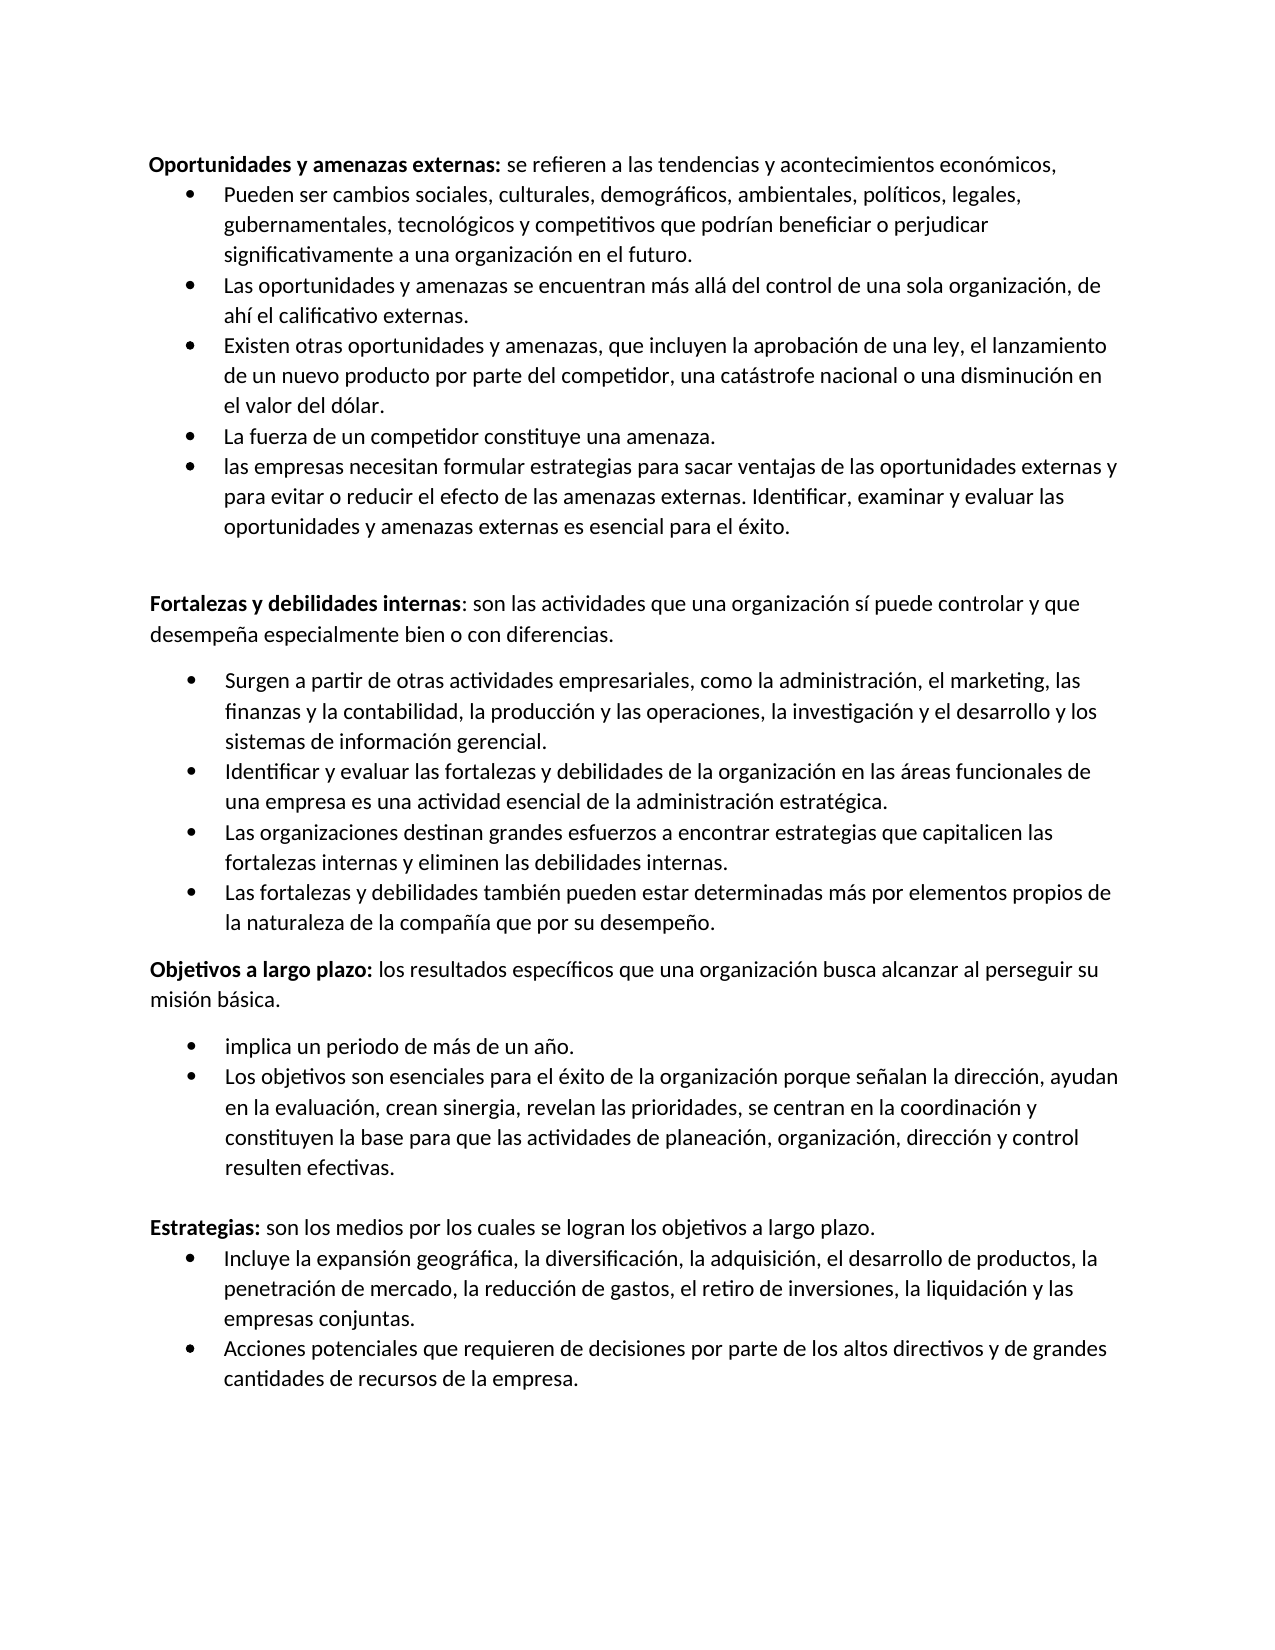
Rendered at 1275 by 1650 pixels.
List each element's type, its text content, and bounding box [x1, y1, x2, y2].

text Oportunidades y amenazas externas: se refieren a las tendencias y acontecimientos económicos, [148, 150, 1125, 178]
list Incluye la expansión geográfica, la diversificación, la adquisición, el desarrollo de productos, la penetración de mercado, la reducción de gastos, el retiro de inversiones, la liquidación y las empresas conjuntas. [186, 1244, 1125, 1332]
text Estrategias: son los medios por los cuales se logran los objetivos a largo plazo. [150, 1213, 1125, 1242]
list Las oportunidades y amenazas se encuentran más allá del control de una sola organización, de ahí el calificativo externas. [186, 271, 1125, 329]
list las empresas necesitan formular estrategias para sacar ventajas de las oportunidades externas y para evitar o reducir el efecto de las amenazas externas. Identificar, examinar y evaluar las oportunidades y amenazas externas es esencial para el éxito. [186, 452, 1125, 541]
list La fuerza de un competidor constituye una amenaza. [186, 422, 1125, 450]
list Los objetivos son esenciales para el éxito de la organización porque señalan la dirección, ayudan en la evaluación, crean sinergia, revelan las prioridades, se centran en la coordinación y constituyen la base para que las actividades de planeación, organización, dirección y control resulten efectivas. [187, 1062, 1125, 1181]
list Surgen a partir de otras actividades empresariales, como la administración, el marketing, las finanzas y la contabilidad, la producción y las operaciones, la investigación y el desarrollo y los sistemas de información gerencial. [187, 667, 1125, 755]
text Objetivos a largo plazo: los resultados específicos que una organización busca alcanzar al perseguir su misión básica. [150, 955, 1125, 1013]
list Las organizaciones destinan grandes esfuerzos a encontrar estrategias que capitalicen las fortalezas internas y eliminen las debilidades internas. [187, 818, 1125, 876]
text Fortalezas y debilidades internas: son las actividades que una organización sí puede controlar y que desempeña especialmente bien o con diferencias. [150, 589, 1125, 648]
list Las fortalezas y debilidades también pueden estar determinadas más por elementos propios de la naturaleza de la compañía que por su desempeño. [187, 878, 1125, 936]
list implica un periodo de más de un año. [187, 1032, 1125, 1060]
list Existen otras oportunidades y amenazas, que incluyen la aprobación de una ley, el lanzamiento de un nuevo producto por parte del competidor, una catástrofe nacional o una disminución en el valor del dólar. [186, 331, 1125, 420]
list Acciones potenciales que requieren de decisiones por parte de los altos directivos y de grandes cantidades de recursos de la empresa. [186, 1334, 1125, 1393]
list Pueden ser cambios sociales, culturales, demográficos, ambientales, políticos, legales, gubernamentales, tecnológicos y competitivos que podrían beneficiar o perjudicar significativamente a una organización en el futuro. [186, 180, 1125, 269]
list Identificar y evaluar las fortalezas y debilidades de la organización en las áreas funcionales de una empresa es una actividad esencial de la administración estratégica. [187, 757, 1125, 816]
